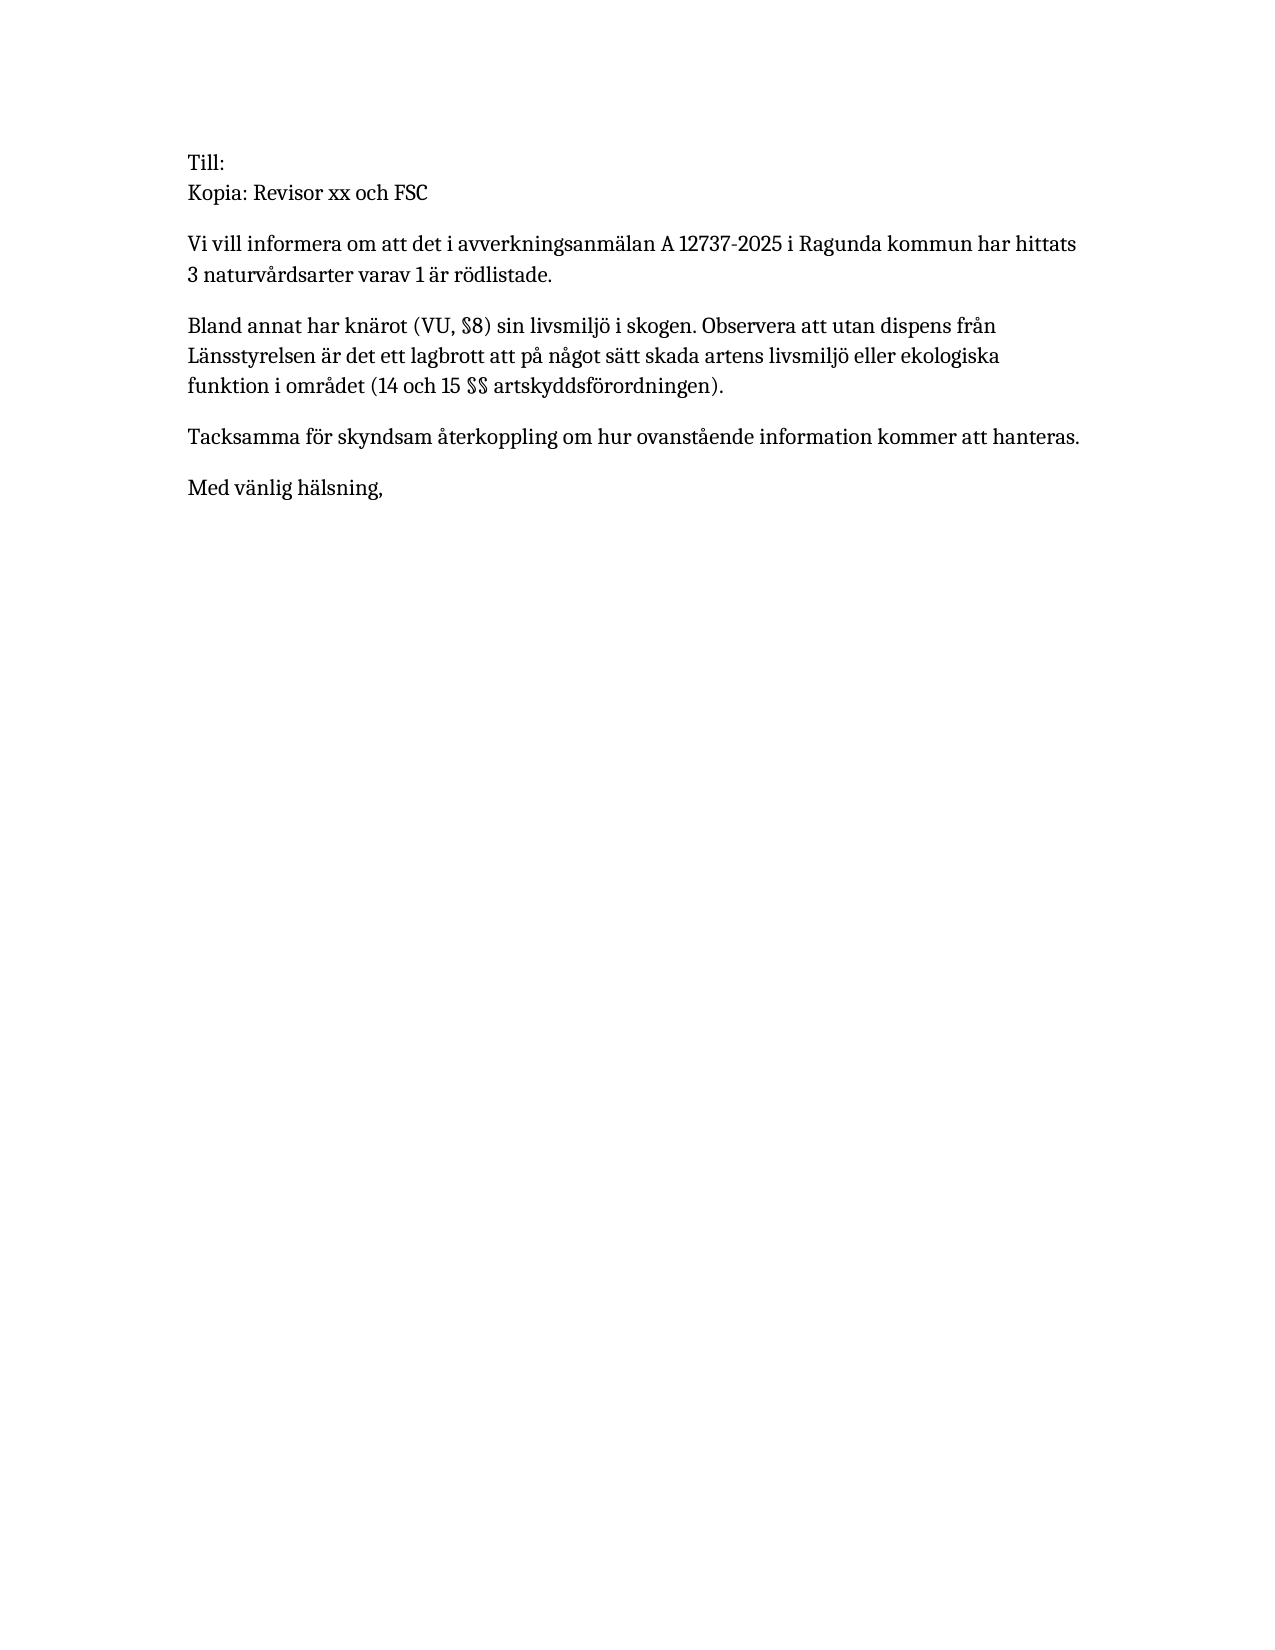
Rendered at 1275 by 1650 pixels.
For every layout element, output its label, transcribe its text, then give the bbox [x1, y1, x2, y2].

text Tacksamma för skyndsam återkoppling om hur ovanstående information kommer att hanteras. [187, 424, 1087, 450]
text Till: Kopia: Revisor xx och FSC [187, 150, 1087, 207]
text Bland annat har knärot (VU, §8) sin livsmiljö i skogen. Observera att utan dispens från Länsstyrelsen är det ett lagbrott att på något sätt skada artens livsmiljö eller ekologiska funktion i området (14 och 15 §§ artskyddsförordningen). [187, 312, 1087, 399]
text Vi vill informera om att det i avverkningsanmälan A 12737-2025 i Ragunda kommun har hittats 3 naturvårdsarter varav 1 är rödlistade. [187, 231, 1087, 288]
text Med vänlig hälsning, [187, 475, 1087, 532]
